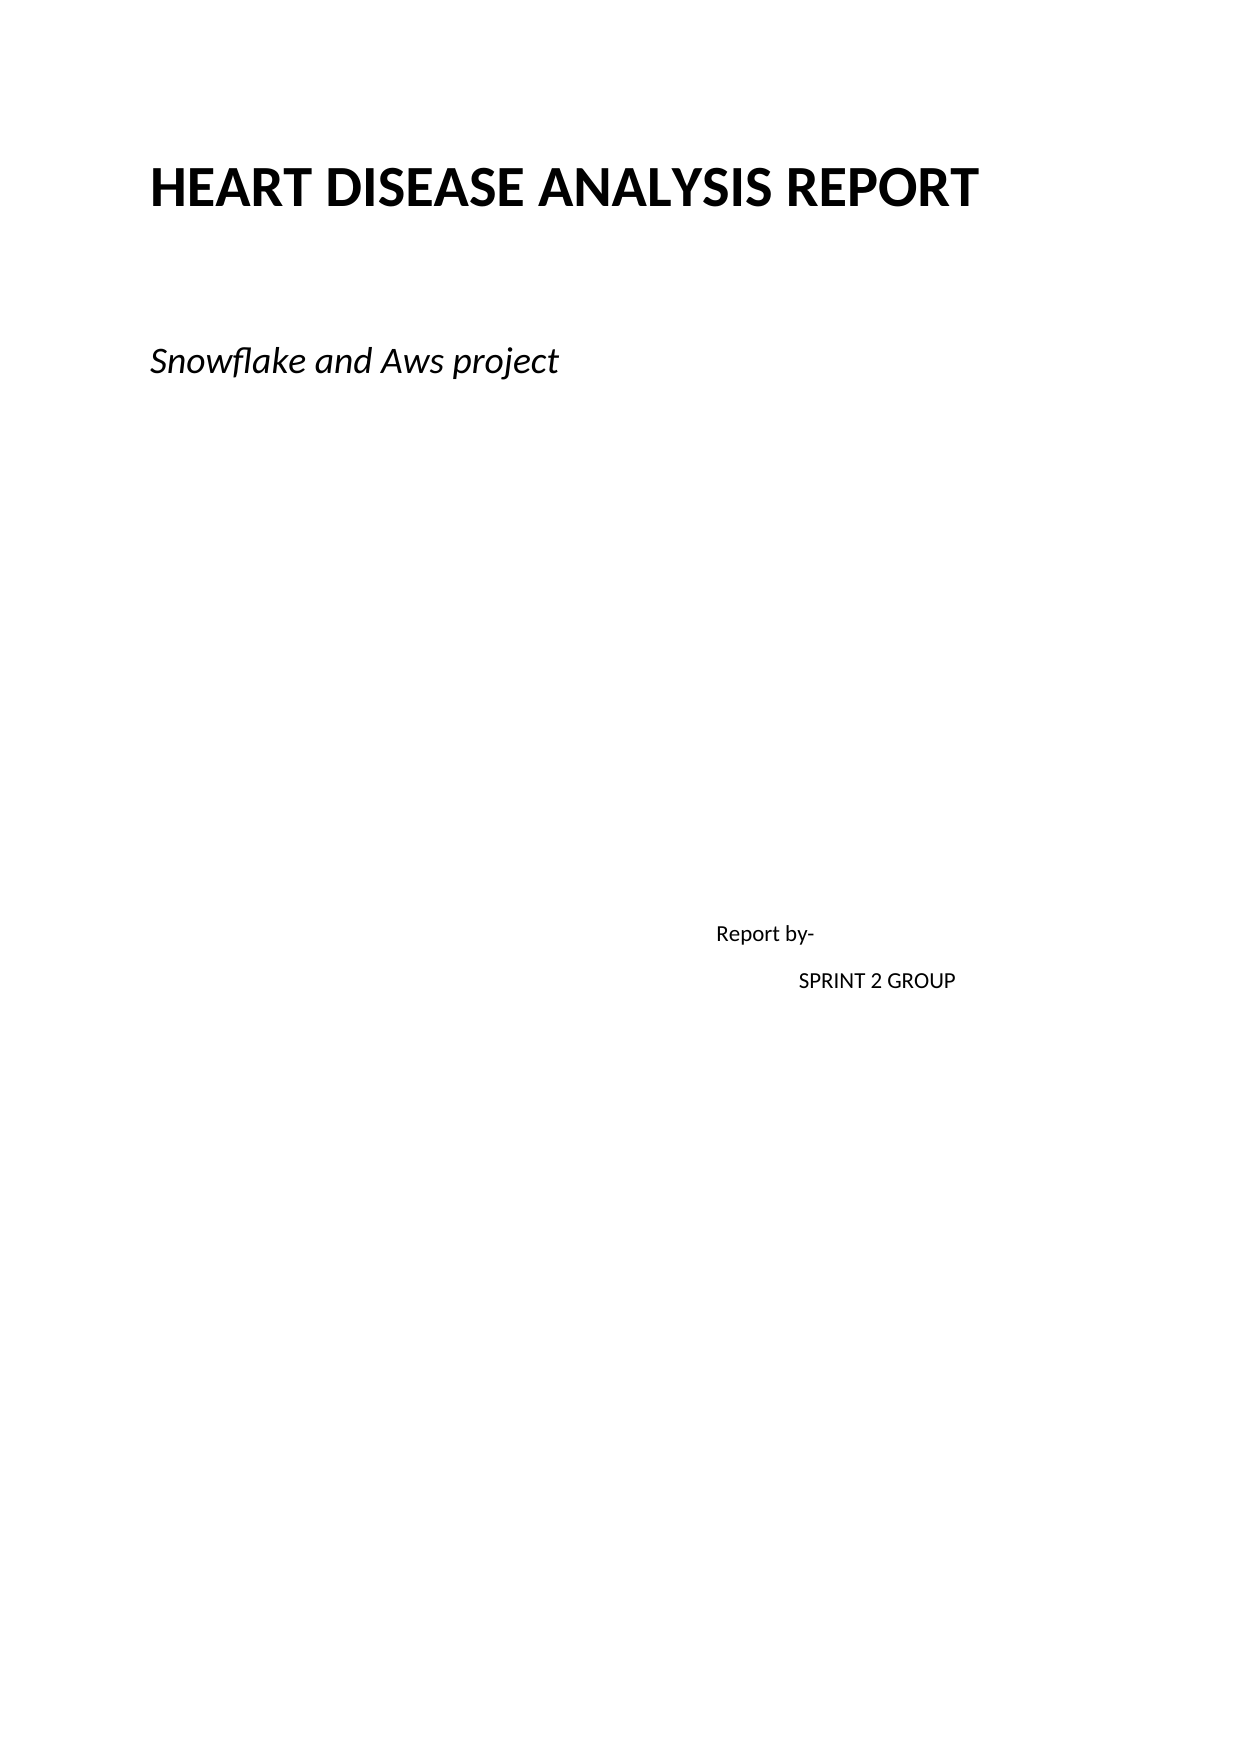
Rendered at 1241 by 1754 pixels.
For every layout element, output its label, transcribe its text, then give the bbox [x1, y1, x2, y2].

text Snowflake and Aws project [150, 337, 1090, 383]
text SPRINT 2 GROUP [150, 966, 1090, 994]
text Report by- [150, 919, 1090, 947]
text HEART DISEASE ANALYSIS REPORT [150, 150, 1090, 221]
